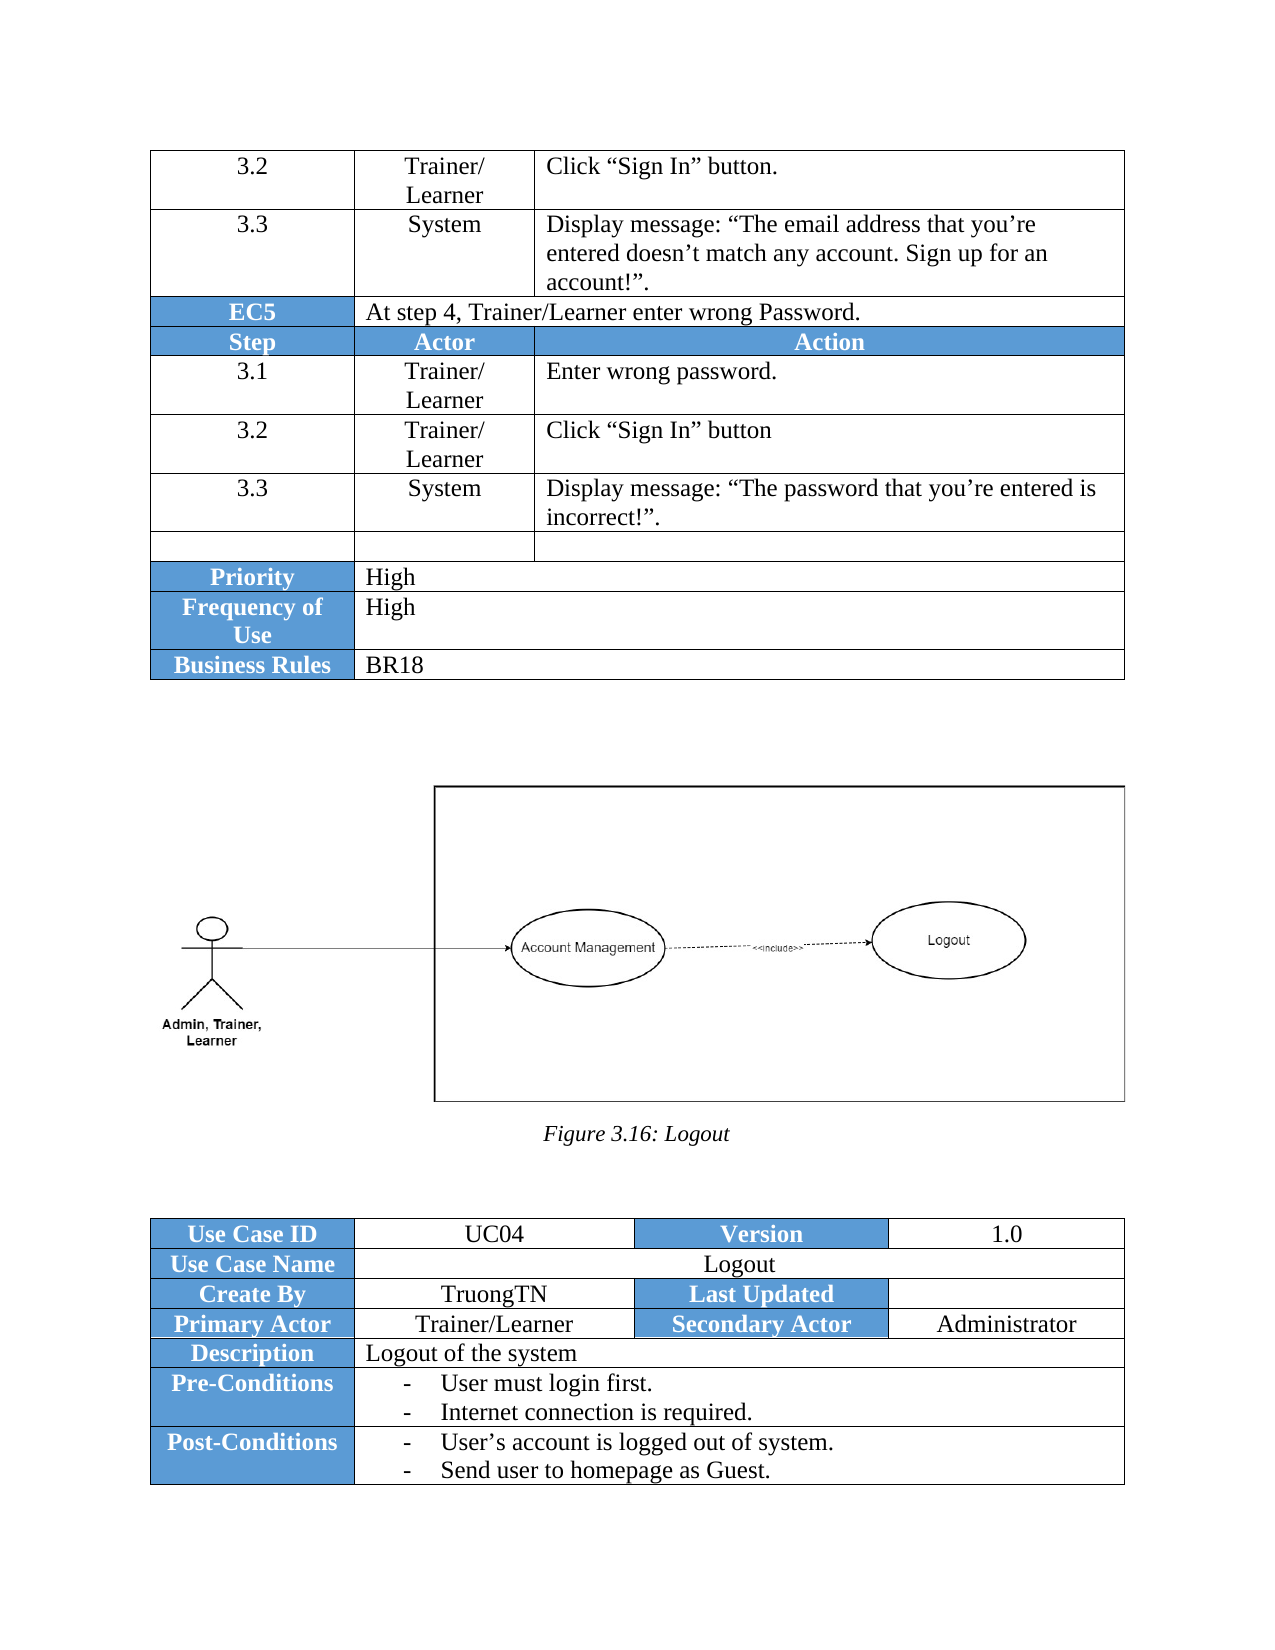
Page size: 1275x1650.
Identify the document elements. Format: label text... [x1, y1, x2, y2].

table_cell Secondary Actor [635, 1309, 888, 1337]
table_cell TruongTN [355, 1279, 634, 1308]
table_cell Last Updated [635, 1279, 888, 1308]
table_cell Business Rules [151, 650, 354, 679]
table_header 1.0 [889, 1219, 1124, 1248]
table_cell Description [151, 1339, 354, 1367]
table_cell Priority [151, 562, 354, 591]
table_cell Actor [355, 327, 534, 355]
table_header UC04 [355, 1219, 634, 1248]
table_cell System [355, 210, 534, 296]
table_cell Trainer/Learner [355, 356, 534, 414]
table_cell Click “Sign In” button [535, 415, 1124, 472]
table_cell [151, 532, 354, 561]
table_cell 3.2 [151, 415, 354, 472]
table_cell Frequency of Use [151, 592, 354, 649]
table_cell System [355, 474, 534, 531]
table_cell Action [535, 327, 1124, 355]
table_cell [535, 532, 1124, 561]
table_cell EC5 [151, 297, 354, 326]
table_cell Step [151, 327, 354, 355]
table_cell Enter wrong password. [535, 356, 1124, 414]
table_cell Trainer/Learner [355, 1309, 634, 1337]
table_cell At step 4, Trainer/Learner enter wrong Password. [355, 297, 1124, 326]
table_cell User must login first. Internet connection is required. [355, 1368, 1124, 1426]
table_cell Post-Conditions [151, 1427, 354, 1484]
table_cell High [355, 562, 1124, 591]
table_cell Administrator [889, 1309, 1124, 1337]
table_cell Use Case Name [151, 1249, 354, 1278]
table_cell Click “Sign In” button. [535, 151, 1124, 208]
table_cell [355, 532, 534, 561]
table_cell Create By [151, 1279, 354, 1308]
table_cell Logout [355, 1249, 1124, 1278]
table_cell 3.2 [151, 151, 354, 208]
table_cell Primary Actor [151, 1309, 354, 1337]
table_cell Display message: “The password that you’re entered is incorrect!”. [535, 474, 1124, 531]
table_cell High [355, 592, 1124, 649]
table_cell 3.3 [151, 210, 354, 296]
table_cell Pre-Conditions [151, 1368, 354, 1426]
table_cell User’s account is logged out of system. Send user to homepage as Guest. [355, 1427, 1124, 1484]
text Figure 3.16: Logout [150, 1120, 1125, 1147]
table_cell Trainer/Learner [355, 151, 534, 208]
table_cell BR18 [355, 650, 1124, 679]
table_cell [889, 1279, 1124, 1308]
table_header Use Case ID [151, 1219, 354, 1248]
table_cell 3.3 [151, 474, 354, 531]
table_header Version [635, 1219, 888, 1248]
table_cell Display message: “The email address that you’re entered doesn’t match any account. Sign up for an account!”. [535, 210, 1124, 296]
picture [150, 785, 1125, 1102]
table_cell Trainer/Learner [355, 415, 534, 472]
table_cell Logout of the system [355, 1339, 1124, 1367]
table_cell 3.1 [151, 356, 354, 414]
